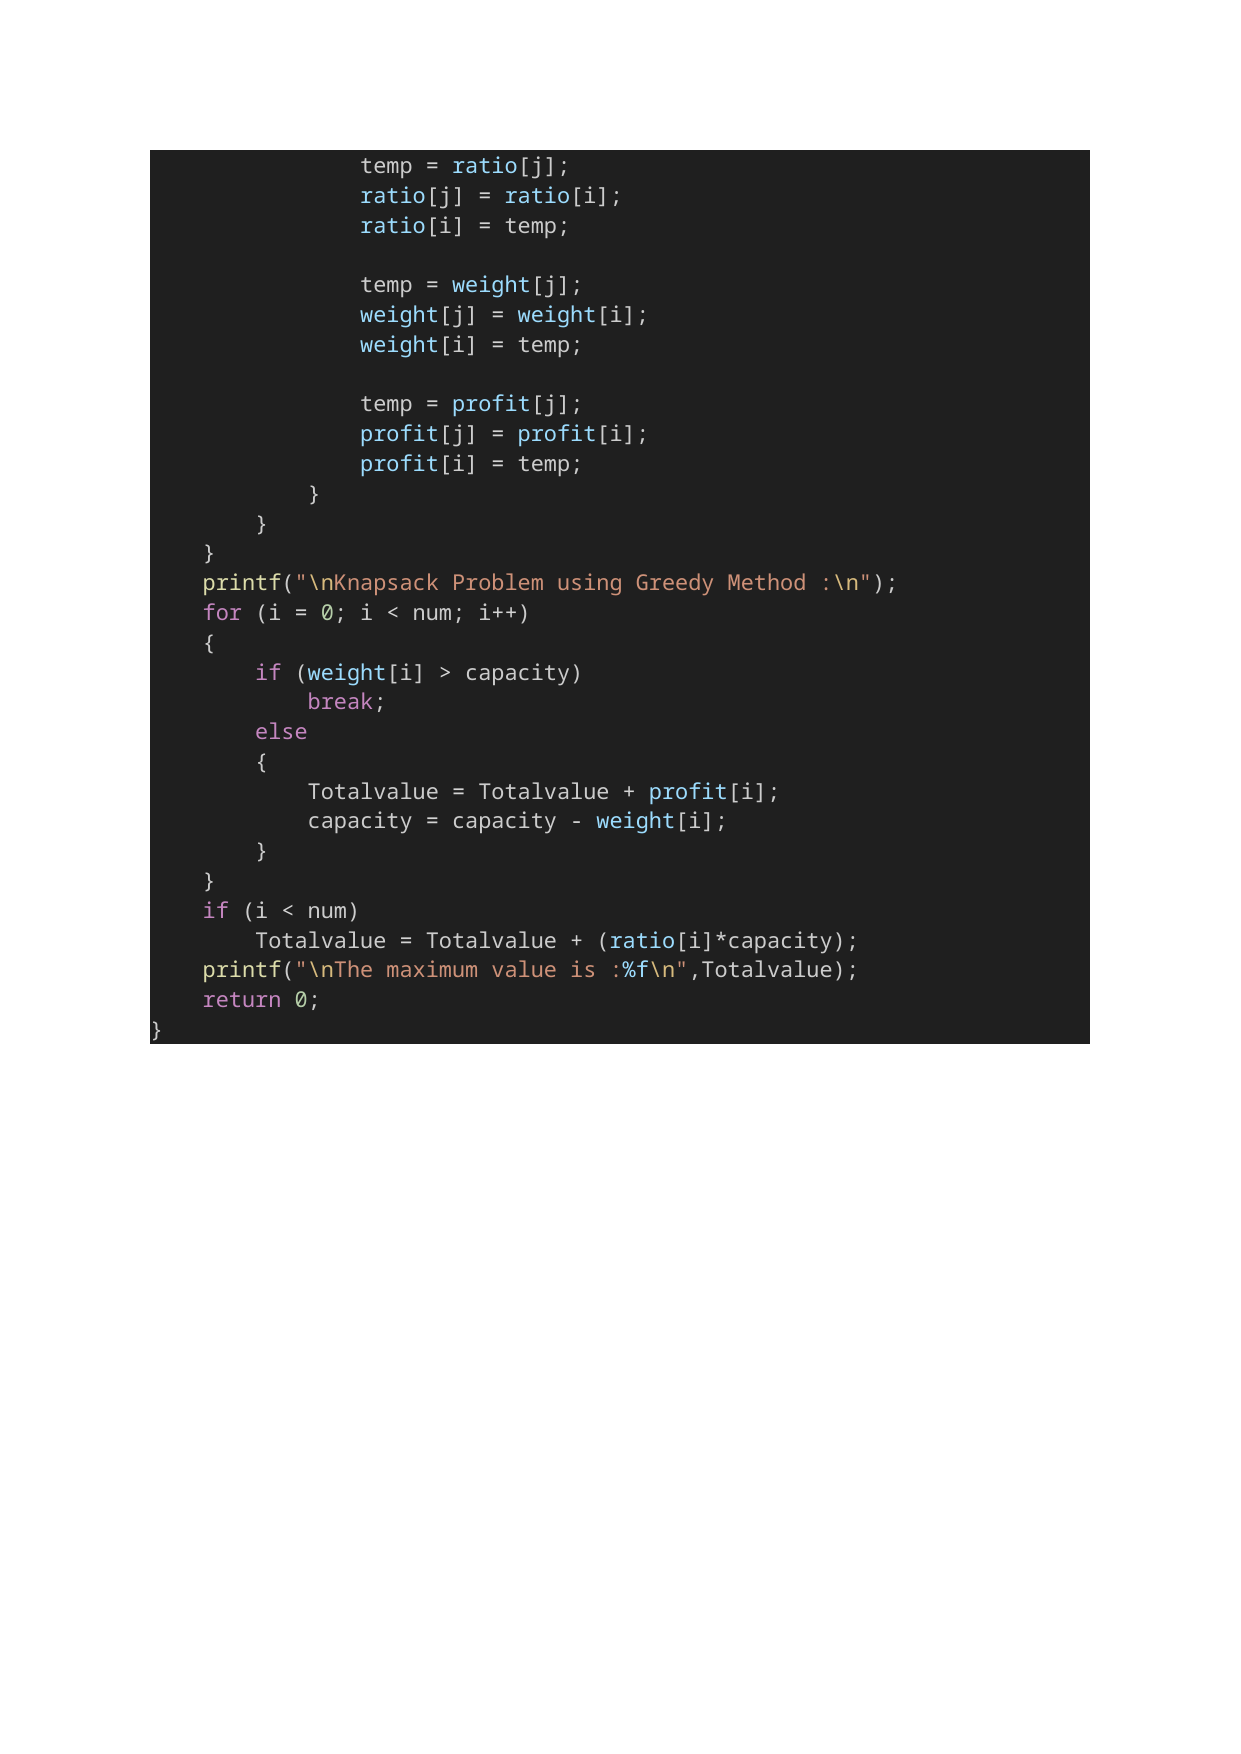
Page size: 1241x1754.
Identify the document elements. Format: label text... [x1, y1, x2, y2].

text temp = ratio[j]; [150, 150, 1090, 180]
text weight[j] = weight[i]; [150, 299, 1090, 329]
text Totalvalue = Totalvalue + (ratio[i]*capacity); [150, 924, 1090, 954]
text printf("\nThe maximum value is :%f\n",Totalvalue); [150, 954, 1090, 984]
text } [150, 835, 1090, 865]
text } [150, 478, 1090, 507]
text Totalvalue = Totalvalue + profit[i]; [150, 776, 1090, 805]
text ratio[j] = ratio[i]; [150, 180, 1090, 209]
text temp = profit[j]; [150, 388, 1090, 418]
text temp = weight[j]; [150, 269, 1090, 299]
text return 0; [150, 984, 1090, 1014]
text profit[j] = profit[i]; [150, 418, 1090, 448]
text break; [150, 686, 1090, 716]
text printf("\nKnapsack Problem using Greedy Method :\n"); [150, 567, 1090, 597]
text } [150, 1014, 1090, 1044]
text ratio[i] = temp; [150, 209, 1090, 239]
text else [150, 716, 1090, 746]
text for (i = 0; i < num; i++) [150, 597, 1090, 627]
text if (i < num) [150, 895, 1090, 924]
text profit[i] = temp; [150, 448, 1090, 478]
text { [150, 627, 1090, 656]
text if (weight[i] > capacity) [150, 656, 1090, 686]
text } [150, 537, 1090, 567]
text } [150, 865, 1090, 895]
text { [150, 746, 1090, 776]
text } [150, 507, 1090, 537]
text capacity = capacity - weight[i]; [150, 805, 1090, 835]
text weight[i] = temp; [150, 329, 1090, 358]
